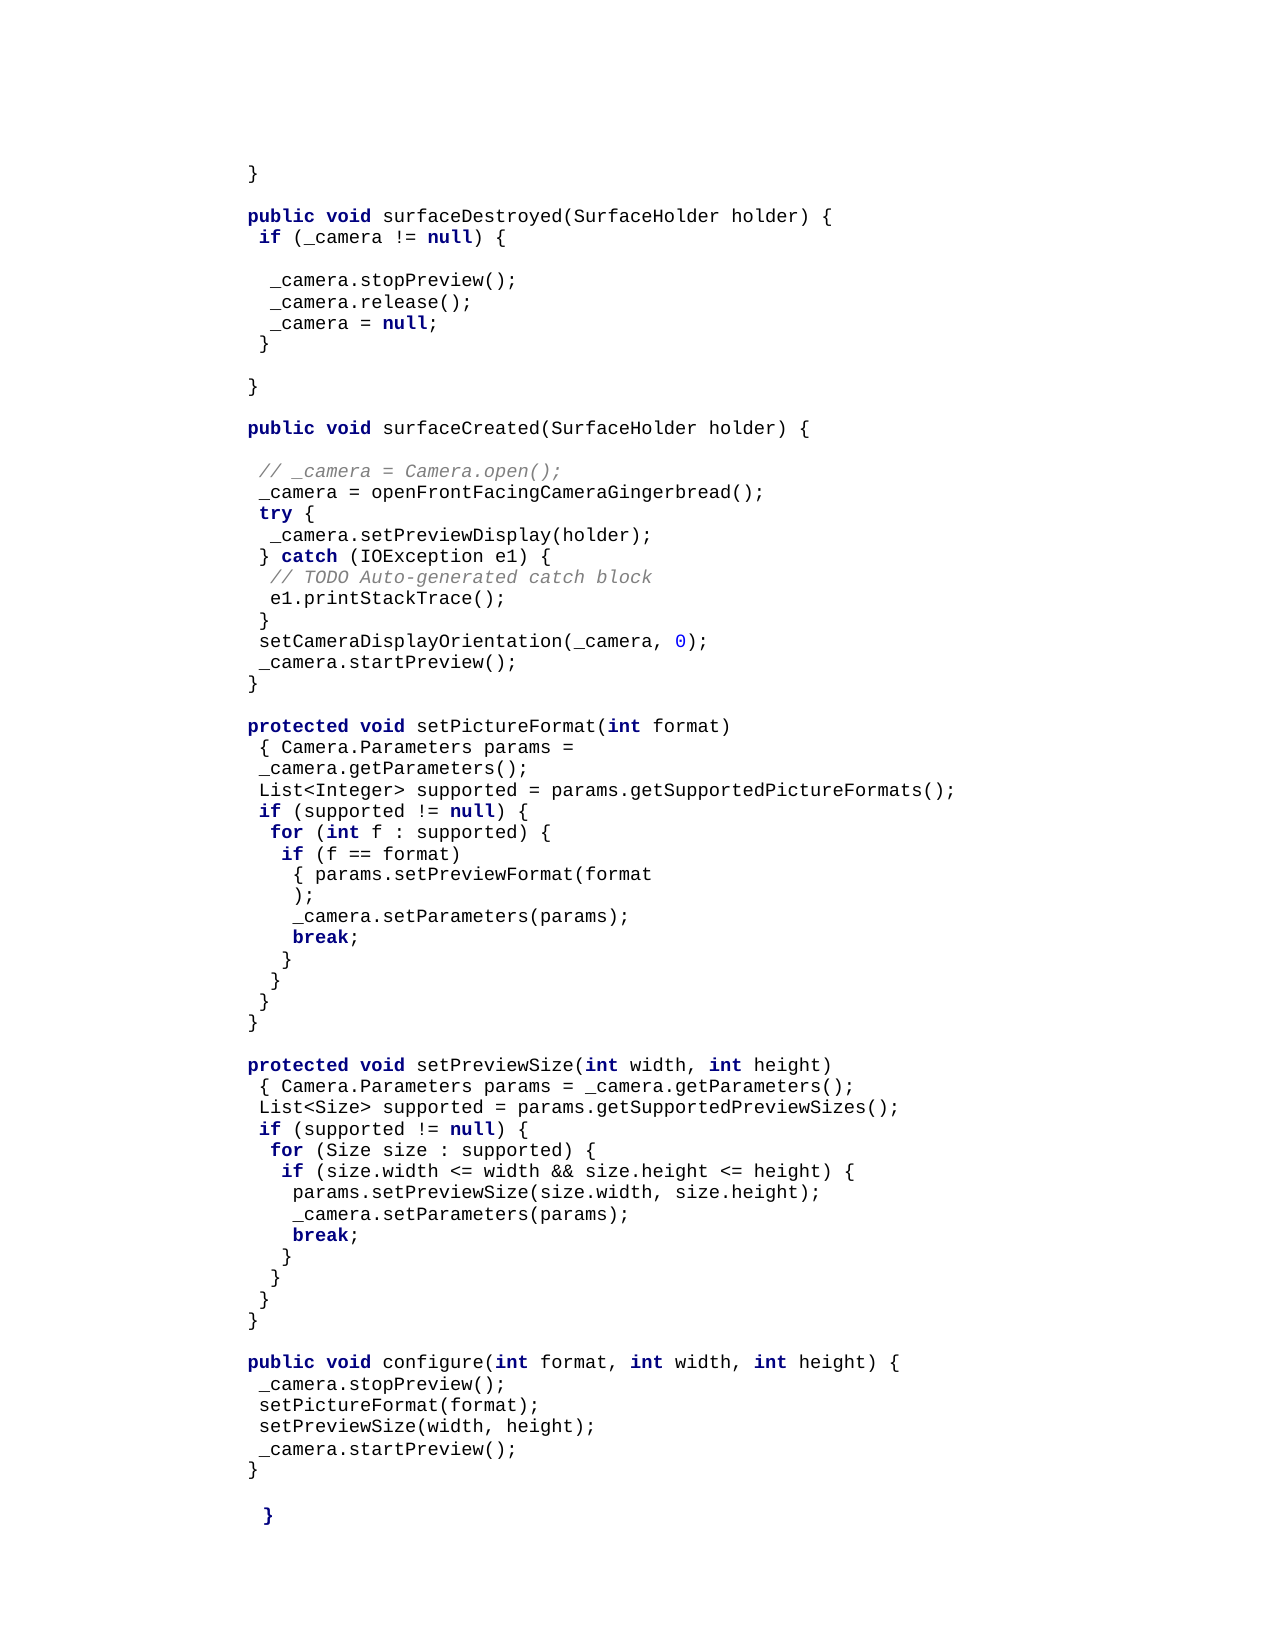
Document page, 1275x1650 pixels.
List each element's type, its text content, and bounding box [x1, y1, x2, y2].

text if (supported != null) { [259, 802, 1252, 823]
text _camera = openFrontFacingCameraGingerbread(); [259, 483, 1252, 504]
text for (Size size : supported) { [270, 1141, 1252, 1162]
text // _camera = Camera.open(); [259, 461, 1252, 483]
text } [259, 992, 1252, 1013]
text public void configure(int format, int width, int height) { [247, 1353, 1252, 1374]
text } [247, 164, 1252, 185]
text } [259, 1289, 1252, 1311]
text protected void setPreviewSize(int width, int height) { Camera.Parameters params = _camera.getParameters(); List<Size> supported = params.getSupportedPreviewSizes(); if (supported != null) { [247, 1056, 902, 1141]
text protected void setPictureFormat(int format) { Camera.Parameters params = _camera.getParameters(); [247, 717, 835, 780]
text _camera.startPreview(); [259, 653, 1252, 674]
text break; [292, 1226, 1252, 1247]
text if (f == format) { params.setPreviewFormat(format); [281, 844, 655, 907]
text } [270, 1268, 1252, 1289]
text e1.printStackTrace(); [270, 589, 1252, 610]
text if (size.width <= width && size.height <= height) { params.setPreviewSize(size.width, size.height); [281, 1162, 857, 1204]
text } [259, 334, 1252, 355]
text } [247, 1459, 1252, 1481]
text // TODO Auto-generated catch block [270, 568, 1252, 589]
text setCameraDisplayOrientation(_camera, 0); [259, 632, 1252, 653]
text for (int f : supported) { [270, 823, 1252, 844]
text public void surfaceDestroyed(SurfaceHolder holder) { [247, 207, 1252, 228]
text _camera = null; [270, 313, 1252, 334]
text if (_camera != null) { [259, 228, 1252, 249]
text _camera.setParameters(params); [292, 907, 1252, 928]
text } catch (IOException e1) { [259, 547, 1252, 568]
text } [262, 1506, 1252, 1527]
text public void surfaceCreated(SurfaceHolder holder) { [247, 419, 1252, 440]
text try { [259, 504, 1252, 525]
text _camera.stopPreview(); setPictureFormat(format); setPreviewSize(width, height); [259, 1374, 598, 1438]
text } [247, 1311, 1252, 1332]
text List<Integer> supported = params.getSupportedPictureFormats(); [259, 780, 1252, 802]
text } [247, 1013, 1252, 1034]
text _camera.stopPreview(); [270, 270, 1252, 292]
text _camera.setPreviewDisplay(holder); [270, 525, 1252, 547]
text _camera.startPreview(); [259, 1438, 1252, 1459]
text } [247, 674, 1252, 695]
text } [247, 376, 1252, 398]
text } [259, 610, 1252, 632]
text } [270, 971, 1252, 992]
text break; [292, 928, 1252, 949]
text } [281, 1247, 1252, 1268]
text _camera.setParameters(params); [292, 1204, 1252, 1226]
text _camera.release(); [270, 292, 1252, 313]
text } [281, 949, 1252, 971]
